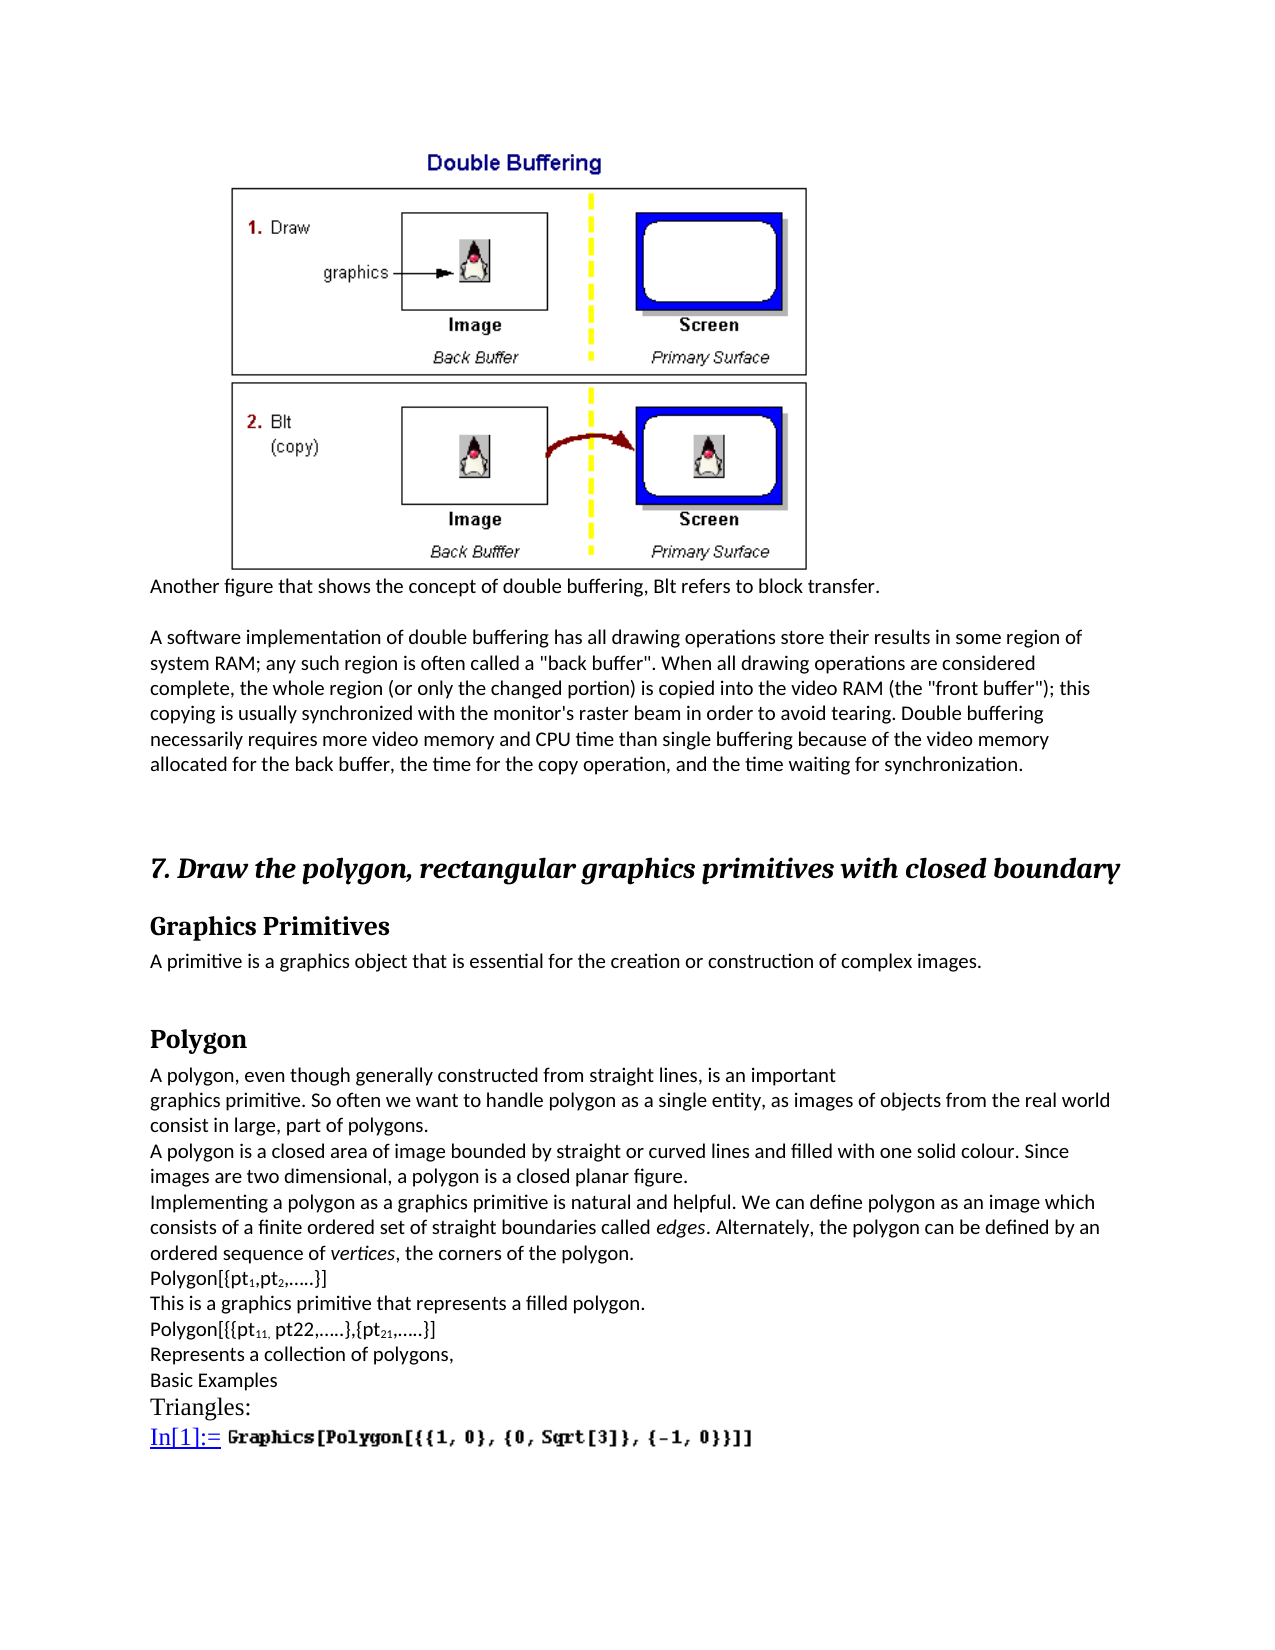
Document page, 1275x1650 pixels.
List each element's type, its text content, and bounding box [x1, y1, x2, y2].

subtitle Graphics Primitives [150, 911, 1125, 942]
subtitle Polygon [150, 1024, 1125, 1056]
text Represents a collection of polygons, [150, 1341, 1125, 1367]
text Basic Examples [150, 1367, 1125, 1392]
text A polygon, even though generally constructed from straight lines, is an important graphics primitive. So often we want to handle polygon as a single entity, as images of objects from the real world consist in large, part of polygons. [150, 1062, 1125, 1138]
text Another figure that shows the concept of double buffering, Blt refers to block transfer. [150, 573, 1125, 599]
text A polygon is a closed area of image bounded by straight or curved lines and filled with one solid colour. Since images are two dimensional, a polygon is a closed planar figure. [150, 1138, 1125, 1189]
text A software implementation of double buffering has all drawing operations store their results in some region of system RAM; any such region is often called a "back buffer". When all drawing operations are considered complete, the whole region (or only the changed portion) is copied into the video RAM (the "front buffer"); this copying is usually synchronized with the monitor's raster beam in order to avoid tearing. Double buffering necessarily requires more video memory and CPU time than single buffering because of the video memory allocated for the back buffer, the time for the copy operation, and the time waiting for synchronization. [150, 624, 1125, 777]
picture [228, 1424, 754, 1450]
text Polygon[{pt1,pt2,…..}] [150, 1265, 1125, 1291]
text Triangles: [150, 1392, 1125, 1421]
table_header In[1]:= [149, 1421, 227, 1453]
text Polygon[{{pt11, pt22,…..},{pt21,…..}] [150, 1316, 1125, 1341]
picture [229, 150, 811, 574]
text Implementing a polygon as a graphics primitive is natural and helpful. We can define polygon as an image which consists of a finite ordered set of straight boundaries called edges. Alternately, the polygon can be defined by an ordered sequence of vertices, the corners of the polygon. [150, 1189, 1125, 1265]
text This is a graphics primitive that represents a filled polygon. [150, 1291, 1125, 1316]
subtitle 7. Draw the polygon, rectangular graphics primitives with closed boundary [150, 853, 1125, 886]
text A primitive is a graphics object that is essential for the creation or construction of complex images. [150, 948, 1125, 974]
table_header [227, 1421, 763, 1453]
